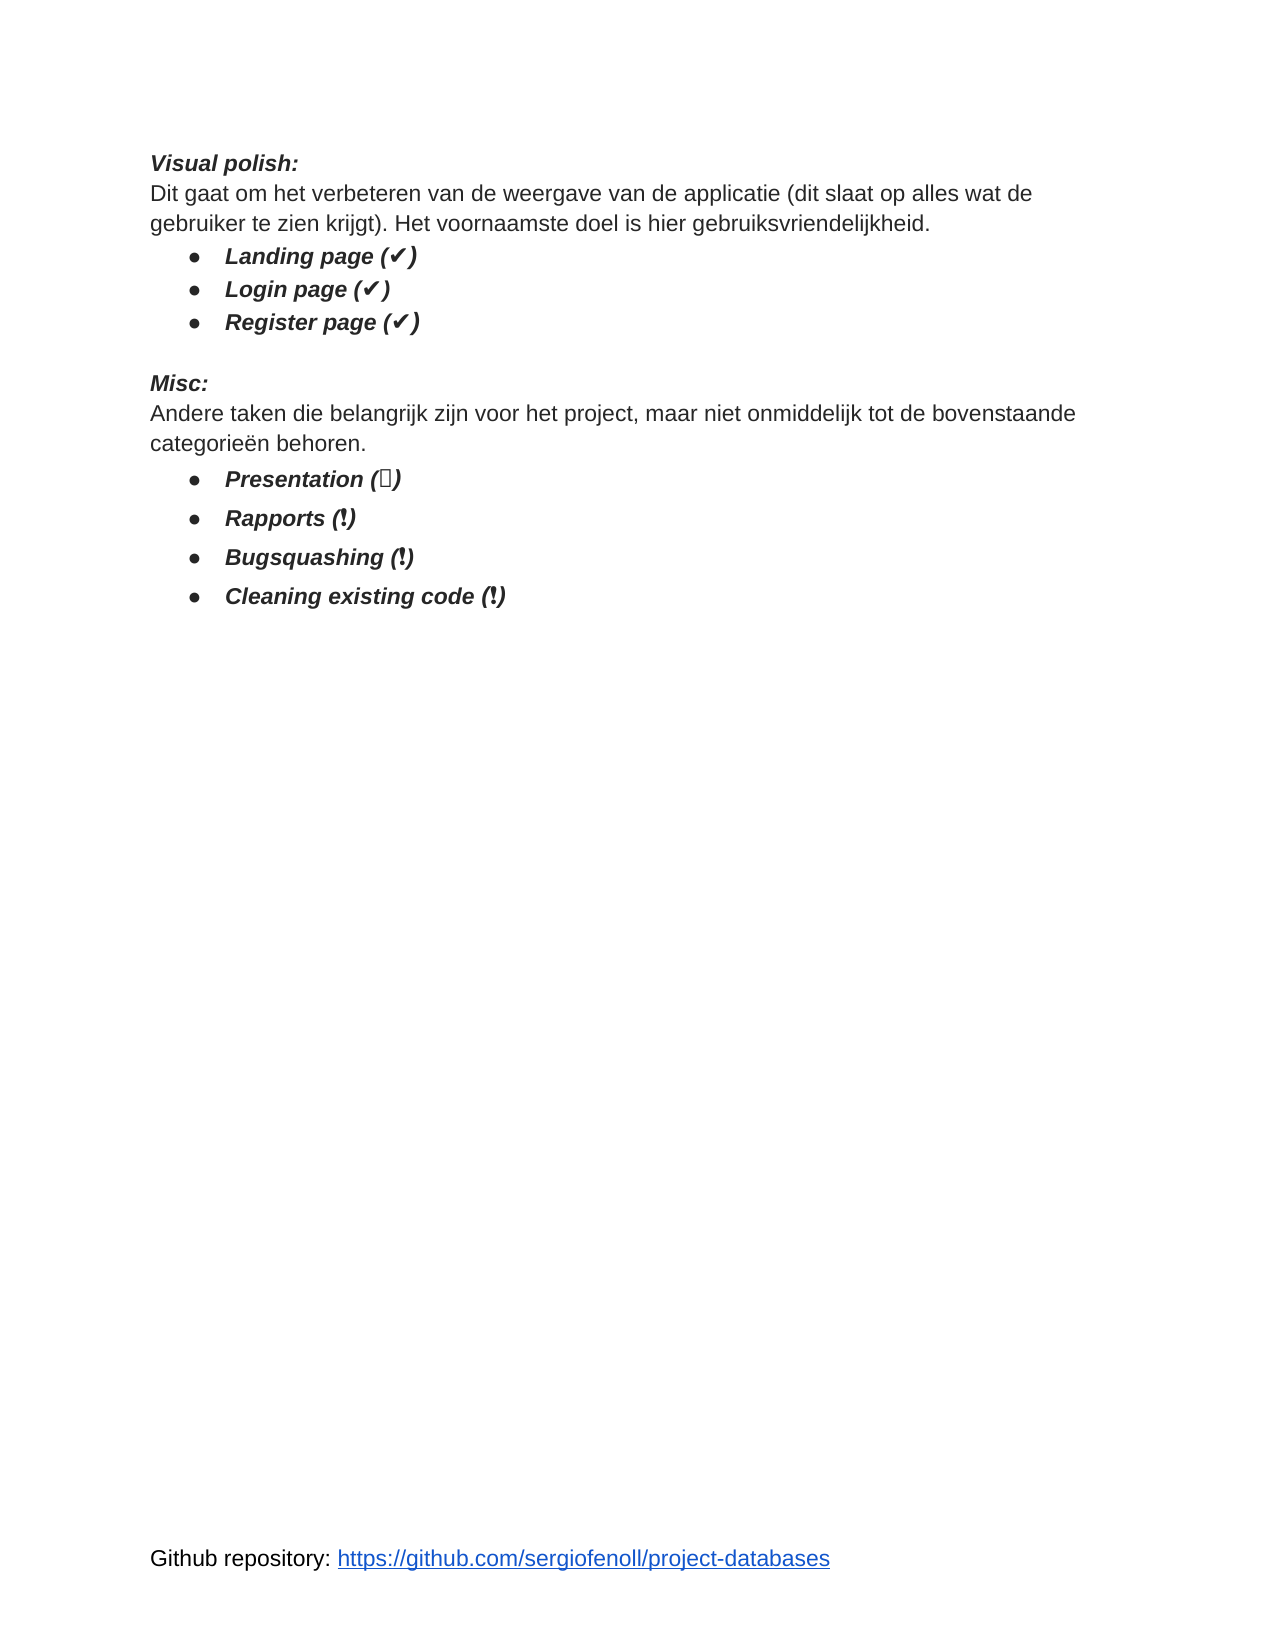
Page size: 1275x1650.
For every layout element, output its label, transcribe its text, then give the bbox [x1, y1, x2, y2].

list Landing page (✔️) [187, 241, 1125, 269]
text Andere taken die belangrijk zijn voor het project, maar niet onmiddelijk tot de bovenstaande categorieën behoren. [150, 400, 1125, 457]
list Rapports (❗) [187, 500, 1125, 534]
text Visual polish: [150, 150, 1125, 176]
list Presentation (❌) [187, 461, 1125, 494]
text Dit gaat om het verbeteren van de weergave van de applicatie (dit slaat op alles wat de gebruiker te zien krijgt). Het voornaamste doel is hier gebruiksvriendelijkheid. [150, 180, 1125, 237]
list Login page (✔️) [187, 274, 1125, 302]
list Cleaning existing code (❗) [187, 578, 1125, 612]
list Bugsquashing (❗) [187, 539, 1125, 573]
text Misc: [150, 370, 1125, 396]
list Register page (✔️) [187, 307, 1125, 335]
